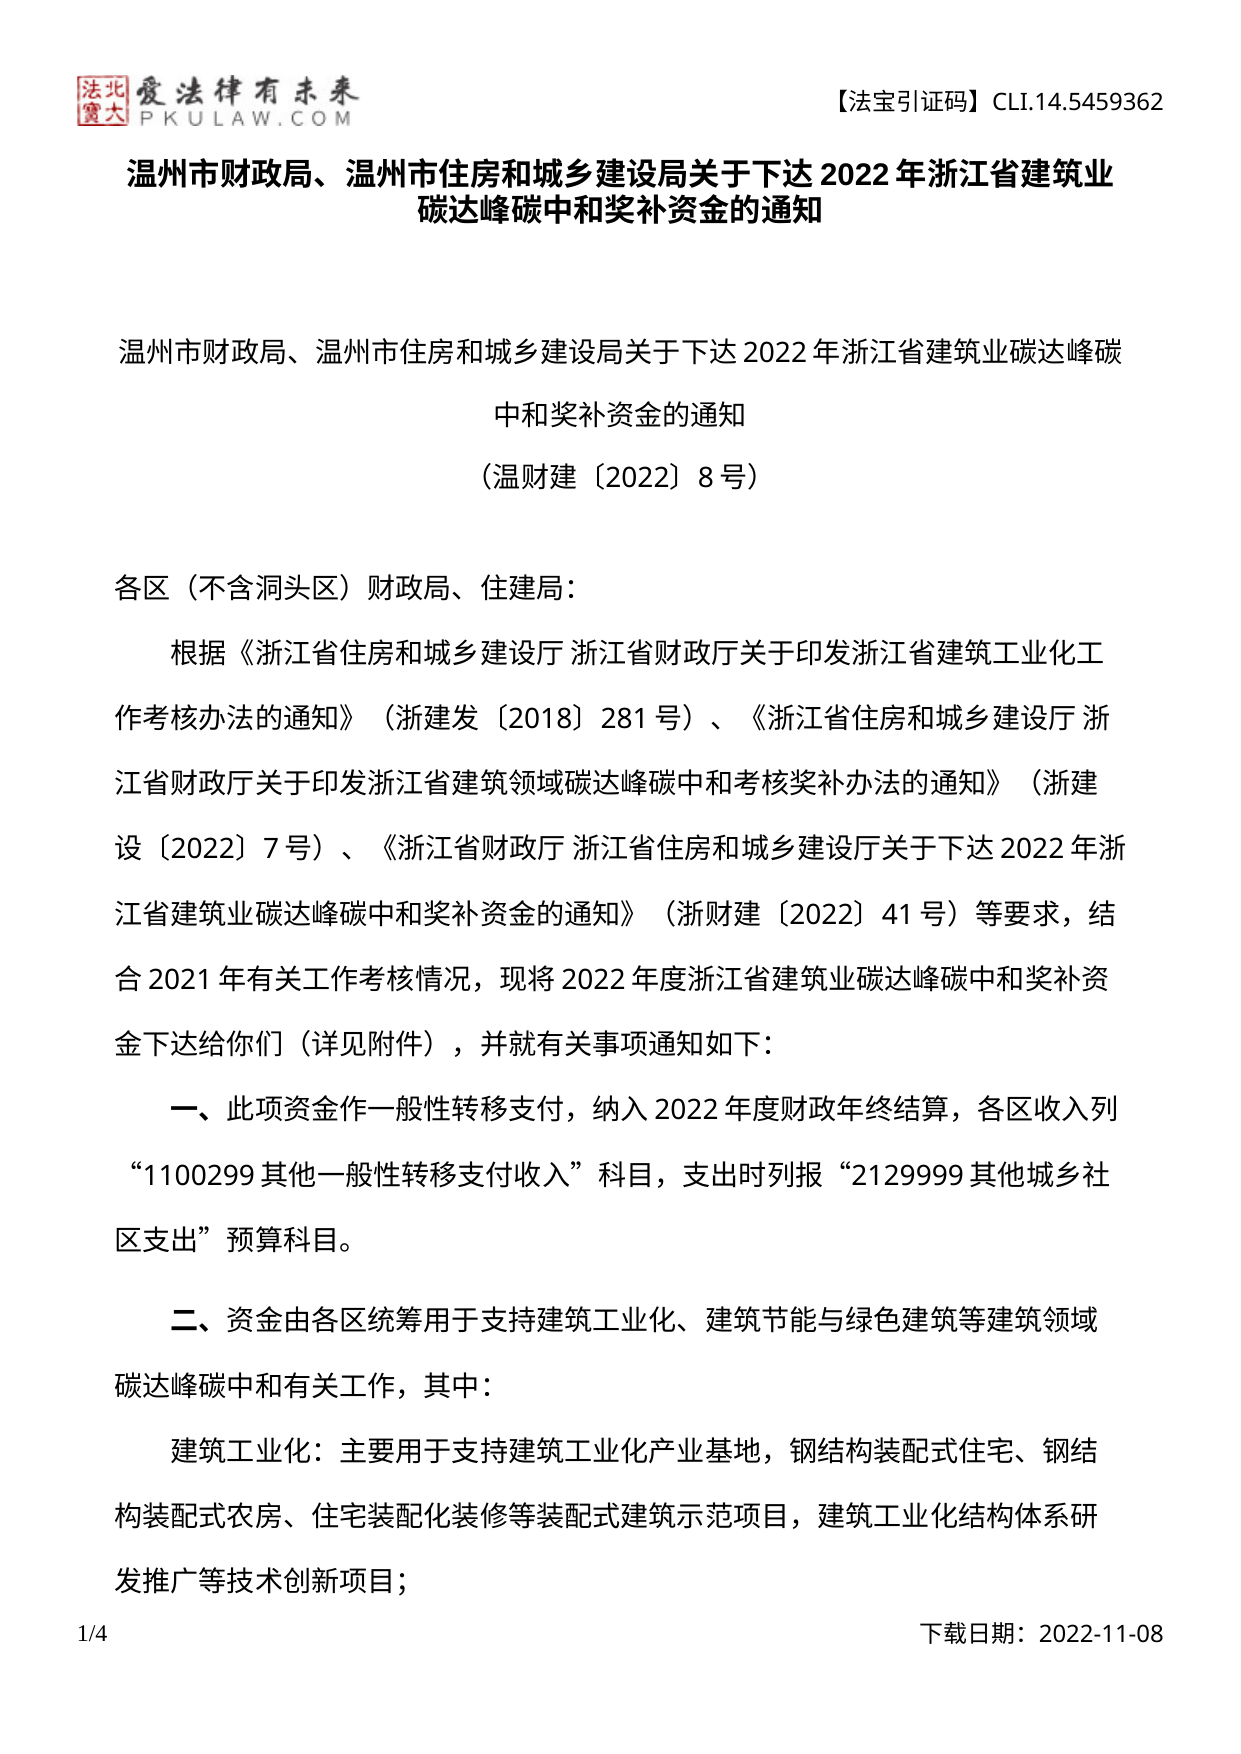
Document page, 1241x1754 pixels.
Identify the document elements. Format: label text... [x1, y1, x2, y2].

text 各区（不含洞头区）财政局、住建局： 根据《浙江省住房和城乡建设厅 浙江省财政厅关于印发浙江省建筑工业化工作考核办法的通知》（浙建发〔2018〕281号）、《浙江省住房和城乡建设厅 浙江省财政厅关于印发浙江省建筑领域碳达峰碳中和考核奖补办法的通知》（浙建设〔2022〕7号）、《浙江省财政厅 浙江省住房和城乡建设厅关于下达2022年浙江省建筑业碳达峰碳中和奖补资金的通知》（浙财建〔2022〕41号）等要求，结合2021年有关工作考核情况，现将2022年度浙江省建筑业碳达峰碳中和奖补资金下达给你们（详见附件），并就有关事项通知如下： 一、此项资金作一般性转移支付，纳入2022年度财政年终结算，各区收入列“1100299其他一般性转移支付收入”科目，支出时列报“2129999其他城乡社区支出”预算科目。 [114, 512, 1126, 1258]
picture [76, 75, 361, 126]
text 温州市财政局、温州市住房和城乡建设局关于下达2022年浙江省建筑业碳达峰碳中和奖补资金的通知 （温财建〔2022〕8号） [114, 308, 1126, 496]
title 温州市财政局、温州市住房和城乡建设局关于下达2022年浙江省建筑业碳达峰碳中和奖补资金的通知 [114, 156, 1126, 228]
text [114, 1298, 1126, 1599]
